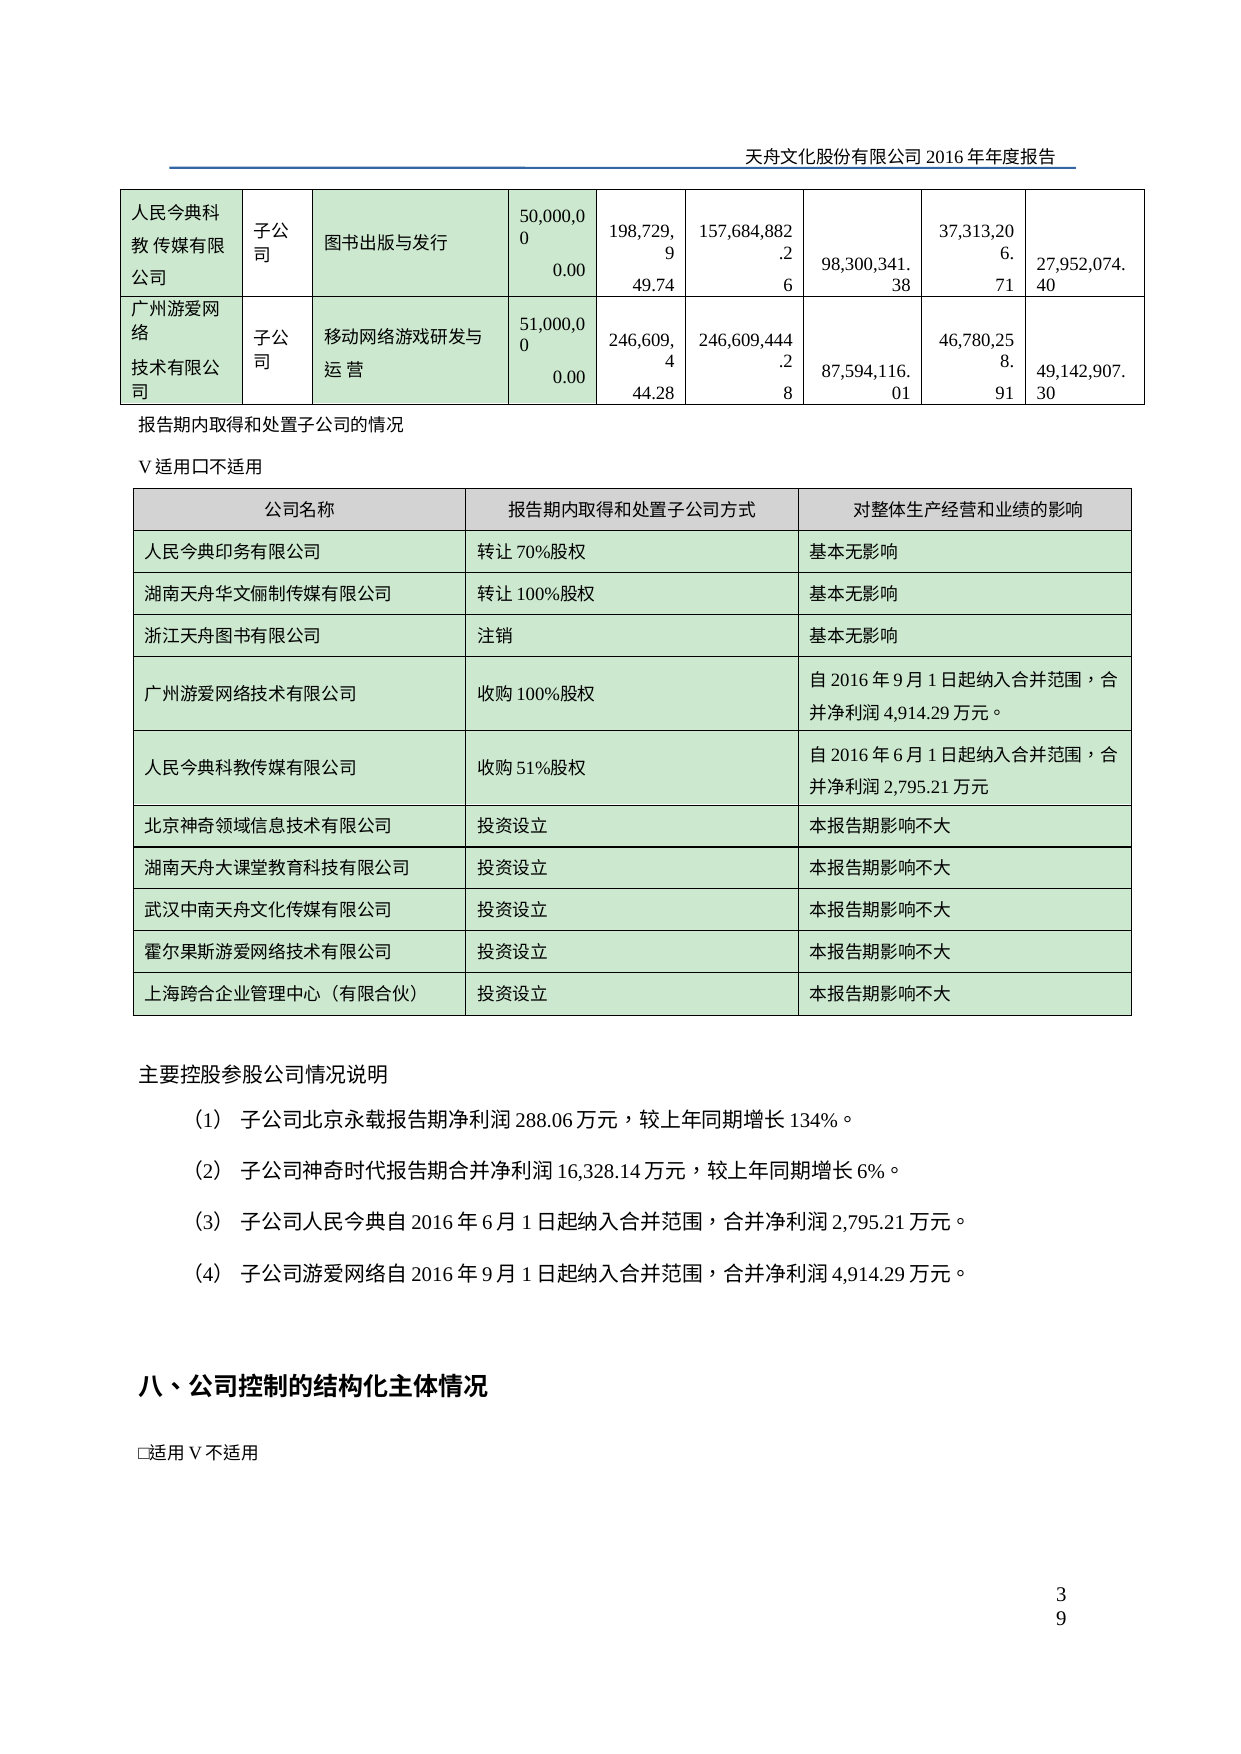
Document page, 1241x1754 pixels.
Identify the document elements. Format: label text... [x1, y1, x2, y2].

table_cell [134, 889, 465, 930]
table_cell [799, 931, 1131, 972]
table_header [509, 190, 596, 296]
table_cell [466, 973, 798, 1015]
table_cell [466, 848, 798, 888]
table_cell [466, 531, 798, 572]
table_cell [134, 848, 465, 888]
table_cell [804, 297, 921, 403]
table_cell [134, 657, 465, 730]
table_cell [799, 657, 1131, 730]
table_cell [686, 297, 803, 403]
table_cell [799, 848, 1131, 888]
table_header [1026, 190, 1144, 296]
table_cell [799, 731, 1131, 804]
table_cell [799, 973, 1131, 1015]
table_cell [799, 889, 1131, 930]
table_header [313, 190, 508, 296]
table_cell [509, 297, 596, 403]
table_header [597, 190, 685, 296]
text 八、公司控制的结构化主体情况 [90, 1368, 1174, 1403]
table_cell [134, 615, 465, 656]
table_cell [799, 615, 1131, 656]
text （2） 子公司神奇时代报告期合并净利润16,328.14万元，较上年同期增长6%。 [90, 1156, 1174, 1184]
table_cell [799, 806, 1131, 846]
text （3） 子公司人民今典自2016年6月1日起纳入合并范围，合并净利润2,795.21万元。 [90, 1207, 1174, 1236]
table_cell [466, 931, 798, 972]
text 报告期内取得和处置子公司的情况 [90, 413, 1174, 437]
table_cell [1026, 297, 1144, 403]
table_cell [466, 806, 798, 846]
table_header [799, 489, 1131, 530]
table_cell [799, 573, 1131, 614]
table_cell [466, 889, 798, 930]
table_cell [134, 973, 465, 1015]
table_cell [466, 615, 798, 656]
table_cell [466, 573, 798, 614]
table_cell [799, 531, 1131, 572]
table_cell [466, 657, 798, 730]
text （4） 子公司游爱网络自2016年9月1日起纳入合并范围，合并净利润4,914.29万元。 [90, 1259, 1174, 1287]
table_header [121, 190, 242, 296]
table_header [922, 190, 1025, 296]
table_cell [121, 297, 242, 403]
text □适用V不适用 [90, 1440, 1174, 1464]
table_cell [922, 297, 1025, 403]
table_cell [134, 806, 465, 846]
text V适用口不适用 [90, 454, 1174, 479]
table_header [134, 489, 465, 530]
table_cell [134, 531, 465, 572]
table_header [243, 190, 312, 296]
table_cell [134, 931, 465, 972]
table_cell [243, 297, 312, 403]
text 主要控股参股公司情况说明 [90, 1060, 1174, 1088]
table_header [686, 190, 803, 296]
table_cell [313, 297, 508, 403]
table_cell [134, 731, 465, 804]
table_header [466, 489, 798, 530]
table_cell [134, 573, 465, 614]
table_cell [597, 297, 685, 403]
text （1） 子公司北京永载报告期净利润288.06万元，较上年同期增长134%。 [90, 1105, 1174, 1133]
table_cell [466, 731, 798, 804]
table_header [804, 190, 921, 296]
